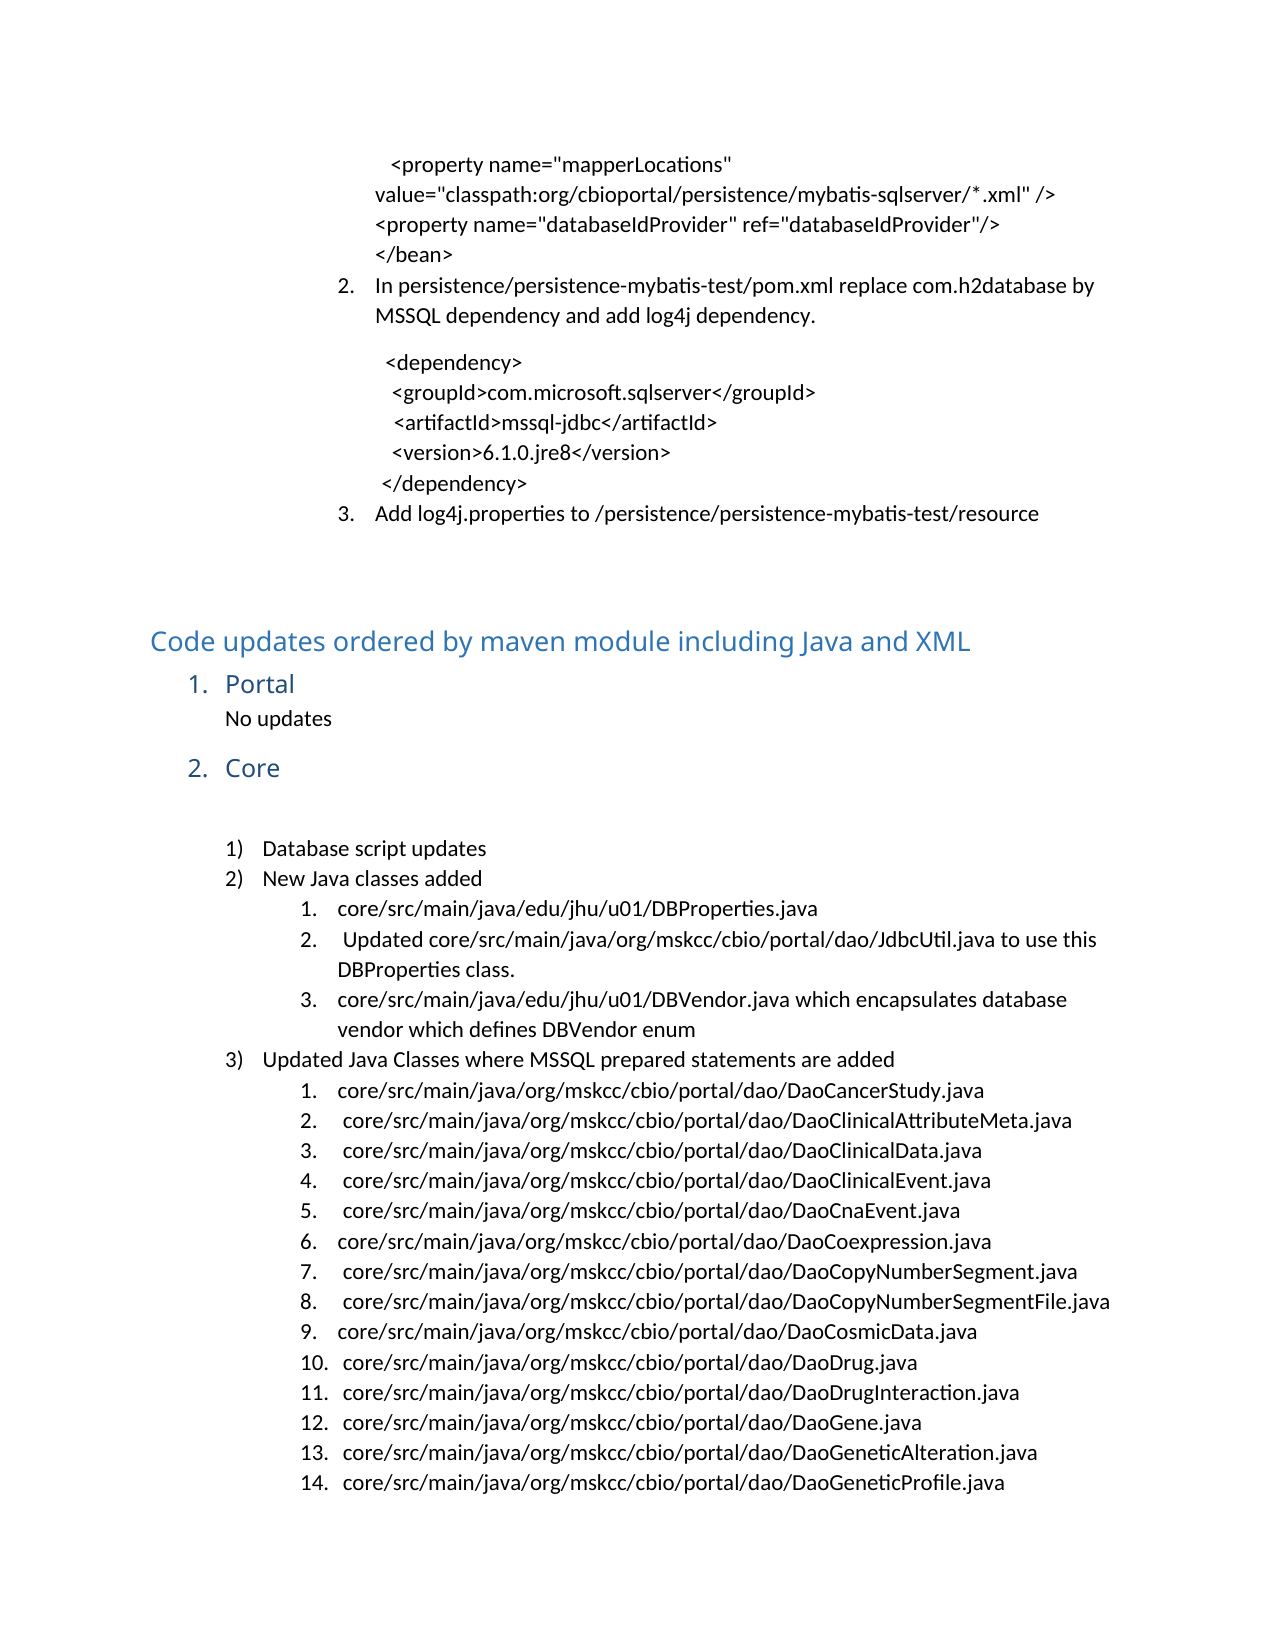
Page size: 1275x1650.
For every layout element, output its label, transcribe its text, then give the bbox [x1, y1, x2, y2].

list New Java classes added [225, 864, 1125, 892]
text <groupId>com.microsoft.sqlserver</groupId> [300, 378, 1125, 406]
text No updates [225, 704, 1125, 732]
list Updated core/src/main/java/org/mskcc/cbio/portal/dao/JdbcUtil.java to use this DBProperties class. [300, 925, 1125, 983]
list core/src/main/java/org/mskcc/cbio/portal/dao/DaoClinicalAttributeMeta.java [300, 1106, 1125, 1134]
text <version>6.1.0.jre8</version> [300, 438, 1125, 467]
subtitle Portal [187, 667, 1125, 701]
list core/src/main/java/edu/jhu/u01/DBProperties.java [300, 894, 1125, 923]
list core/src/main/java/org/mskcc/cbio/portal/dao/DaoCancerStudy.java [300, 1076, 1125, 1104]
list Add log4j.properties to /persistence/persistence-mybatis-test/resource [337, 499, 1125, 527]
list core/src/main/java/edu/jhu/u01/DBVendor.java which encapsulates database vendor which defines DBVendor enum [300, 985, 1125, 1043]
list core/src/main/java/org/mskcc/cbio/portal/dao/DaoGene.java [300, 1408, 1125, 1436]
list core/src/main/java/org/mskcc/cbio/portal/dao/DaoCosmicData.java [300, 1317, 1125, 1346]
list core/src/main/java/org/mskcc/cbio/portal/dao/DaoCoexpression.java [300, 1227, 1125, 1255]
text </dependency> [300, 469, 1125, 497]
list Updated Java Classes where MSSQL prepared statements are added [225, 1046, 1125, 1074]
subtitle Core [187, 751, 1125, 784]
list Database script updates [225, 834, 1125, 862]
list core/src/main/java/org/mskcc/cbio/portal/dao/DaoClinicalData.java [300, 1136, 1125, 1164]
list core/src/main/java/org/mskcc/cbio/portal/dao/DaoCopyNumberSegment.java [300, 1257, 1125, 1285]
list core/src/main/java/org/mskcc/cbio/portal/dao/DaoClinicalEvent.java [300, 1166, 1125, 1194]
list <property name="mapperLocations" value="classpath:org/cbioportal/persistence/mybatis-sqlserver/*.xml" /> <property name="databaseIdProvider" ref="databaseIdProvider"/> [375, 150, 1125, 238]
list In persistence/persistence-mybatis-test/pom.xml replace com.h2database by MSSQL dependency and add log4j dependency. [337, 271, 1125, 329]
list core/src/main/java/org/mskcc/cbio/portal/dao/DaoCnaEvent.java [300, 1197, 1125, 1225]
text <artifactId>mssql-jdbc</artifactId> [300, 408, 1125, 436]
list </bean> [375, 241, 1125, 269]
list core/src/main/java/org/mskcc/cbio/portal/dao/DaoDrug.java [300, 1348, 1125, 1376]
subtitle Code updates ordered by maven module including Java and XML [150, 623, 1125, 660]
list core/src/main/java/org/mskcc/cbio/portal/dao/DaoDrugInteraction.java [300, 1378, 1125, 1406]
list core/src/main/java/org/mskcc/cbio/portal/dao/DaoGeneticProfile.java [300, 1468, 1125, 1497]
list core/src/main/java/org/mskcc/cbio/portal/dao/DaoCopyNumberSegmentFile.java [300, 1287, 1125, 1315]
text <dependency> [300, 348, 1125, 376]
list core/src/main/java/org/mskcc/cbio/portal/dao/DaoGeneticAlteration.java [300, 1438, 1125, 1466]
